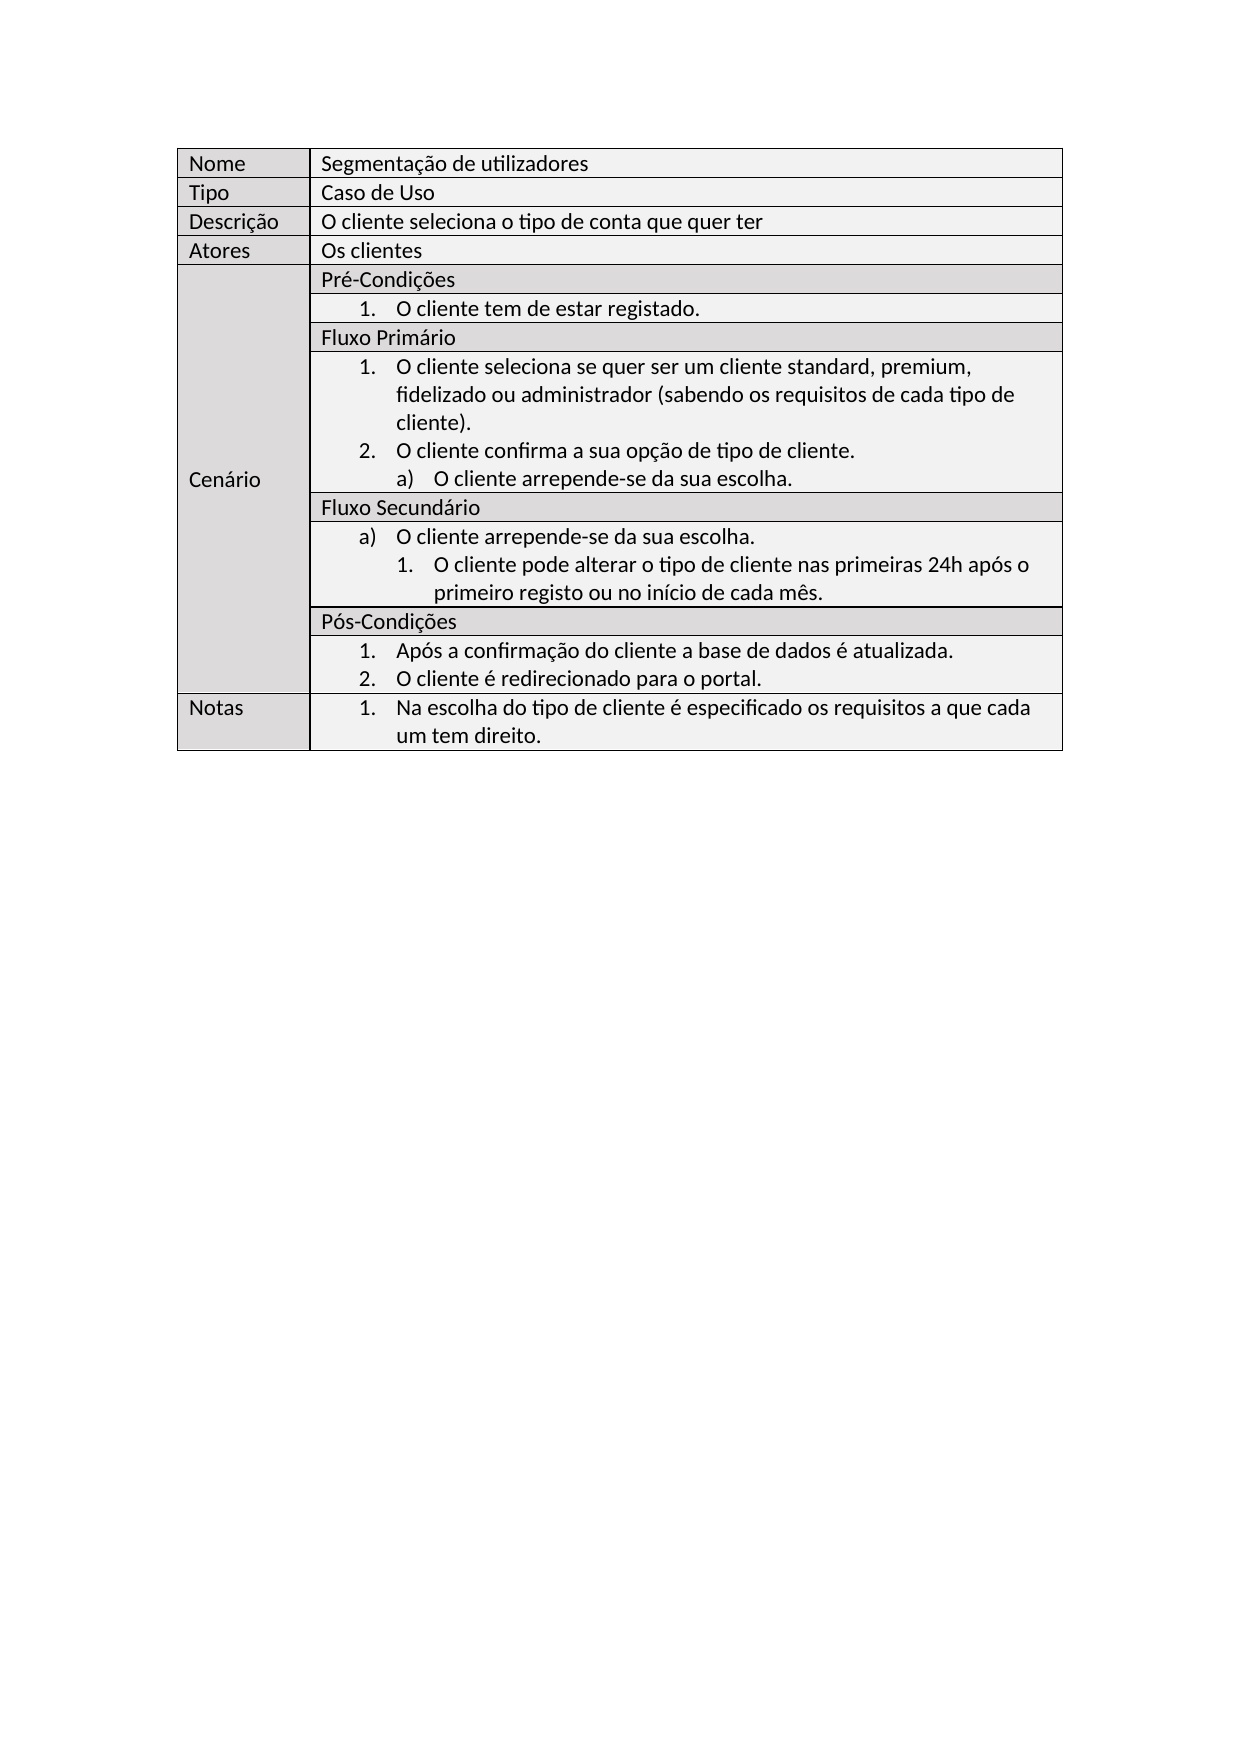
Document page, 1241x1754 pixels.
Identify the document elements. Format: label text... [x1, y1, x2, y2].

table_cell Os clientes [311, 236, 1062, 264]
table_cell O cliente tem de estar registado. [311, 294, 1062, 322]
table_cell Pré-Condições [311, 265, 1062, 293]
table_header Segmentação de utilizadores [311, 149, 1062, 177]
table_cell Na escolha do tipo de cliente é especificado os requisitos a que cada um tem direito. [311, 694, 1062, 749]
table_header Nome [178, 149, 309, 177]
table_cell Notas [178, 694, 309, 749]
table_cell O cliente seleciona se quer ser um cliente standard, premium, fidelizado ou administrador (sabendo os requisitos de cada tipo de cliente). O cliente confirma a sua opção de tipo de cliente. O cliente arrepende-se da sua escolha. [311, 352, 1062, 492]
table_cell O cliente arrepende-se da sua escolha. O cliente pode alterar o tipo de cliente nas primeiras 24h após o primeiro registo ou no início de cada mês. [311, 522, 1062, 606]
table_cell Fluxo Secundário [311, 493, 1062, 521]
table_cell Tipo [178, 178, 309, 206]
table_cell Pós-Condições [311, 608, 1062, 635]
table_cell Atores [178, 236, 309, 264]
table_cell Cenário [178, 265, 309, 692]
table_cell Após a confirmação do cliente a base de dados é atualizada. O cliente é redirecionado para o portal. [311, 636, 1062, 692]
table_cell O cliente seleciona o tipo de conta que quer ter [311, 207, 1062, 235]
table_cell Descrição [178, 207, 309, 235]
table_cell Caso de Uso [311, 178, 1062, 206]
table_cell Fluxo Primário [311, 323, 1062, 351]
